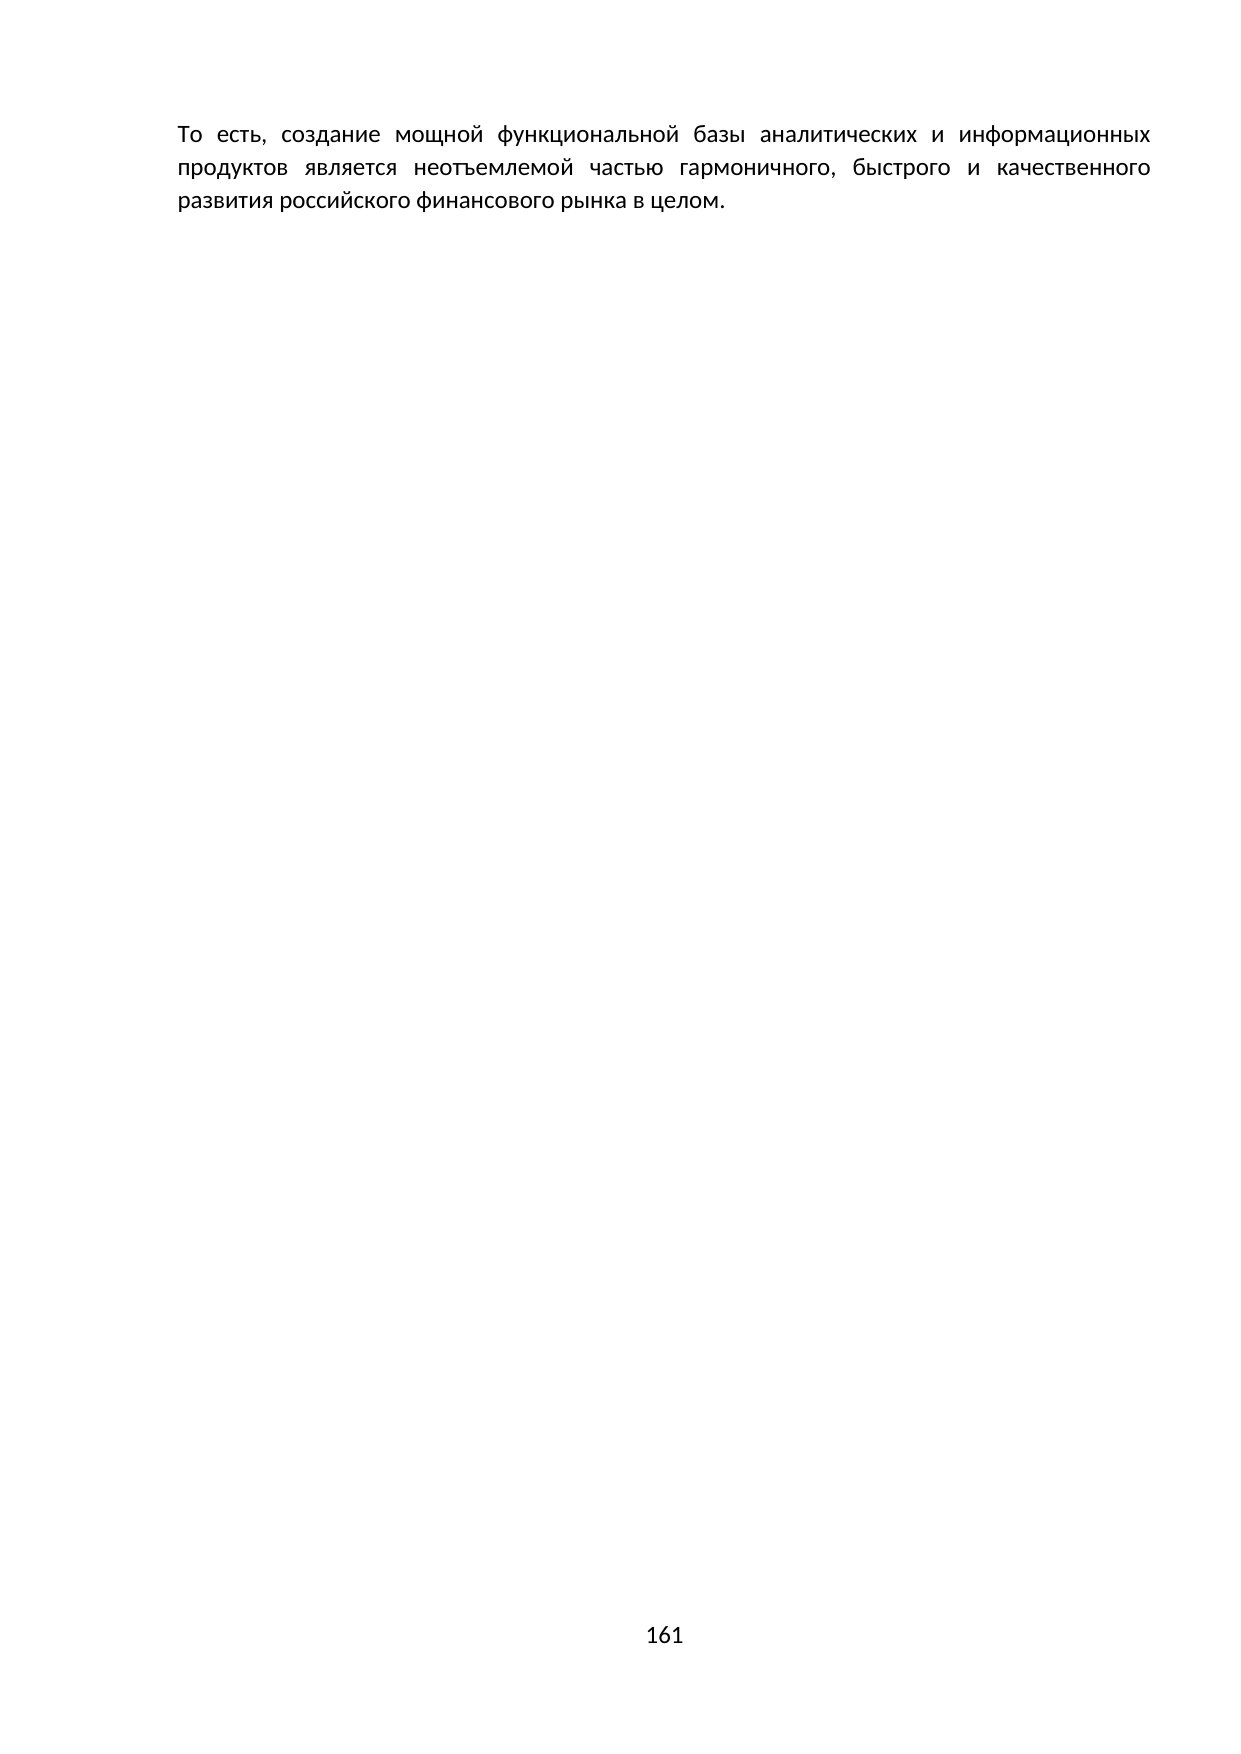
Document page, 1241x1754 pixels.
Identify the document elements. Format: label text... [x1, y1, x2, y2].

text То есть, создание мощной функциональной базы аналитических и информационных продуктов является неотъемлемой частью гармоничного, быстрого и качественного развития российского финансового рынка в целом. [177, 118, 1152, 214]
